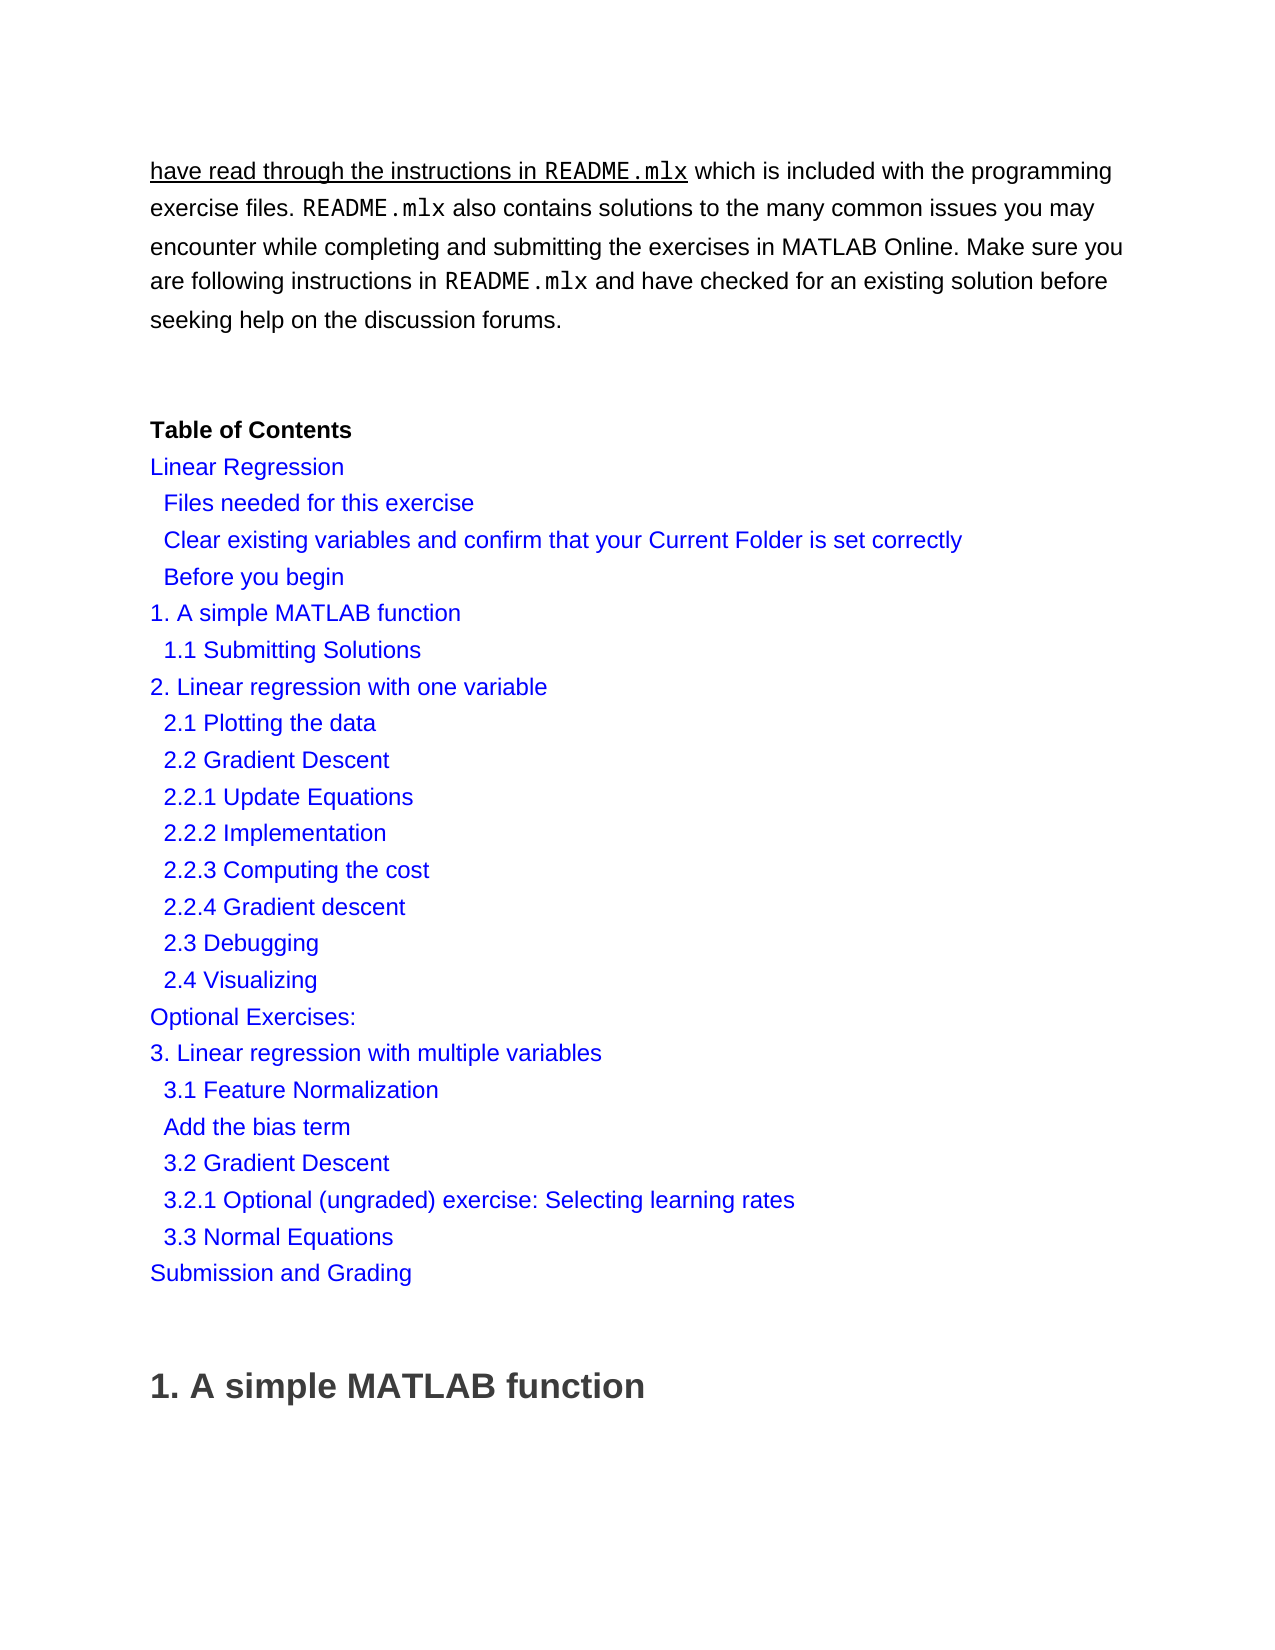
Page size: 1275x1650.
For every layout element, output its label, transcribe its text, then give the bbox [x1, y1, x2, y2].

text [150, 150, 1125, 333]
text Linear Regression Files needed for this exercise Clear existing variables and confirm that your Current Folder is set correctly Before you begin 1. A simple MATLAB function 1.1 Submitting Solutions 2. Linear regression with one variable 2.1 Plotting the data 2.2 Gradient Descent 2.2.1 Update Equations 2.2.2 Implementation 2.2.3 Computing the cost 2.2.4 Gradient descent 2.3 Debugging 2.4 Visualizing Optional Exercises: 3. Linear regression with multiple variables 3.1 Feature Normalization Add the bias term 3.2 Gradient Descent 3.2.1 Optional (ungraded) exercise: Selecting learning rates 3.3 Normal Equations Submission and Grading [150, 443, 1125, 1287]
text 1. A simple MATLAB function [150, 1365, 1108, 1406]
text Table of Contents [150, 407, 1125, 443]
